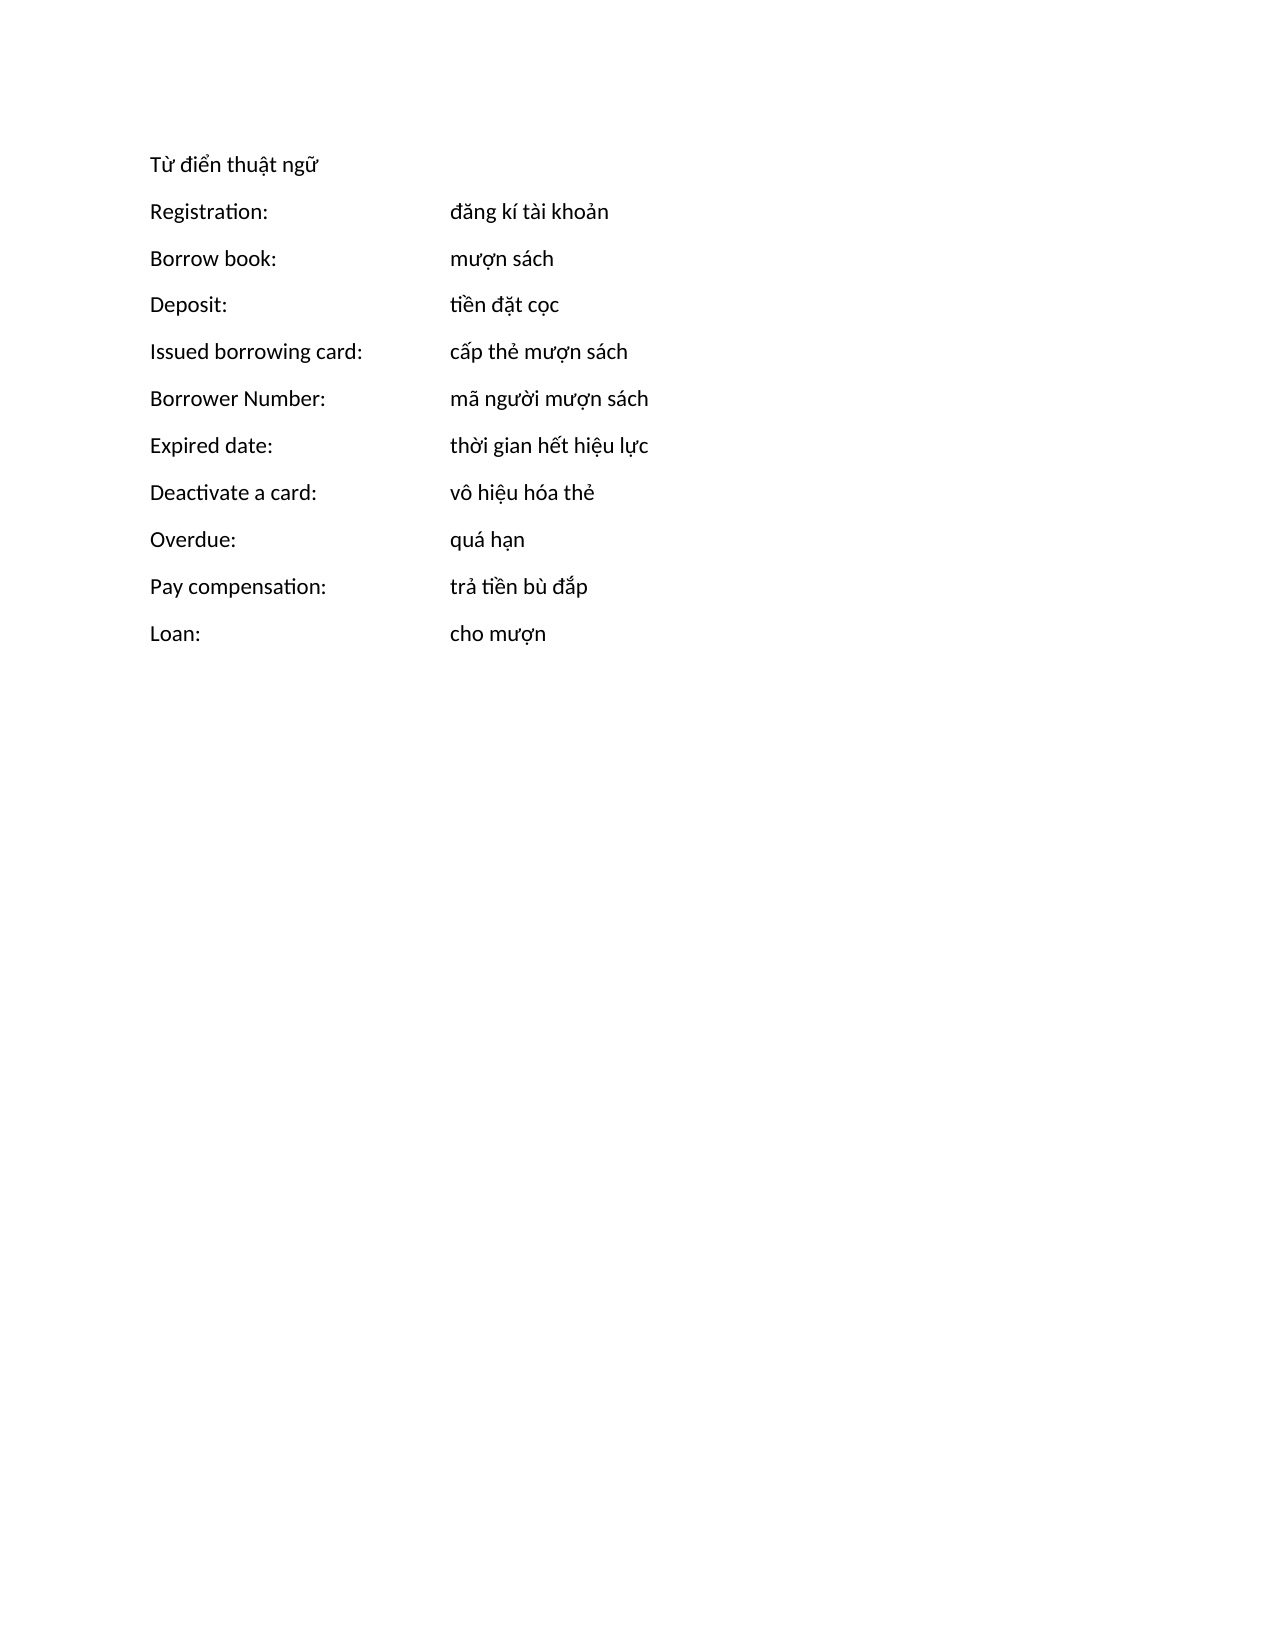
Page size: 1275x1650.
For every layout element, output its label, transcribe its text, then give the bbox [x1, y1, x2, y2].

text Deposit: tiền đặt cọc [150, 291, 1125, 319]
text Overdue: quá hạn [150, 525, 1125, 553]
text Borrower Number: mã người mượn sách [150, 384, 1125, 412]
text Loan: cho mượn [150, 619, 1125, 647]
text Borrow book: mượn sách [150, 244, 1125, 272]
text Registration: đăng kí tài khoản [150, 197, 1125, 225]
text Issued borrowing card: cấp thẻ mượn sách [150, 337, 1125, 366]
text Deactivate a card: vô hiệu hóa thẻ [150, 478, 1125, 506]
text Từ điển thuật ngữ [150, 150, 1125, 178]
text Expired date: thời gian hết hiệu lực [150, 431, 1125, 459]
text Pay compensation: trả tiền bù đắp [150, 572, 1125, 600]
